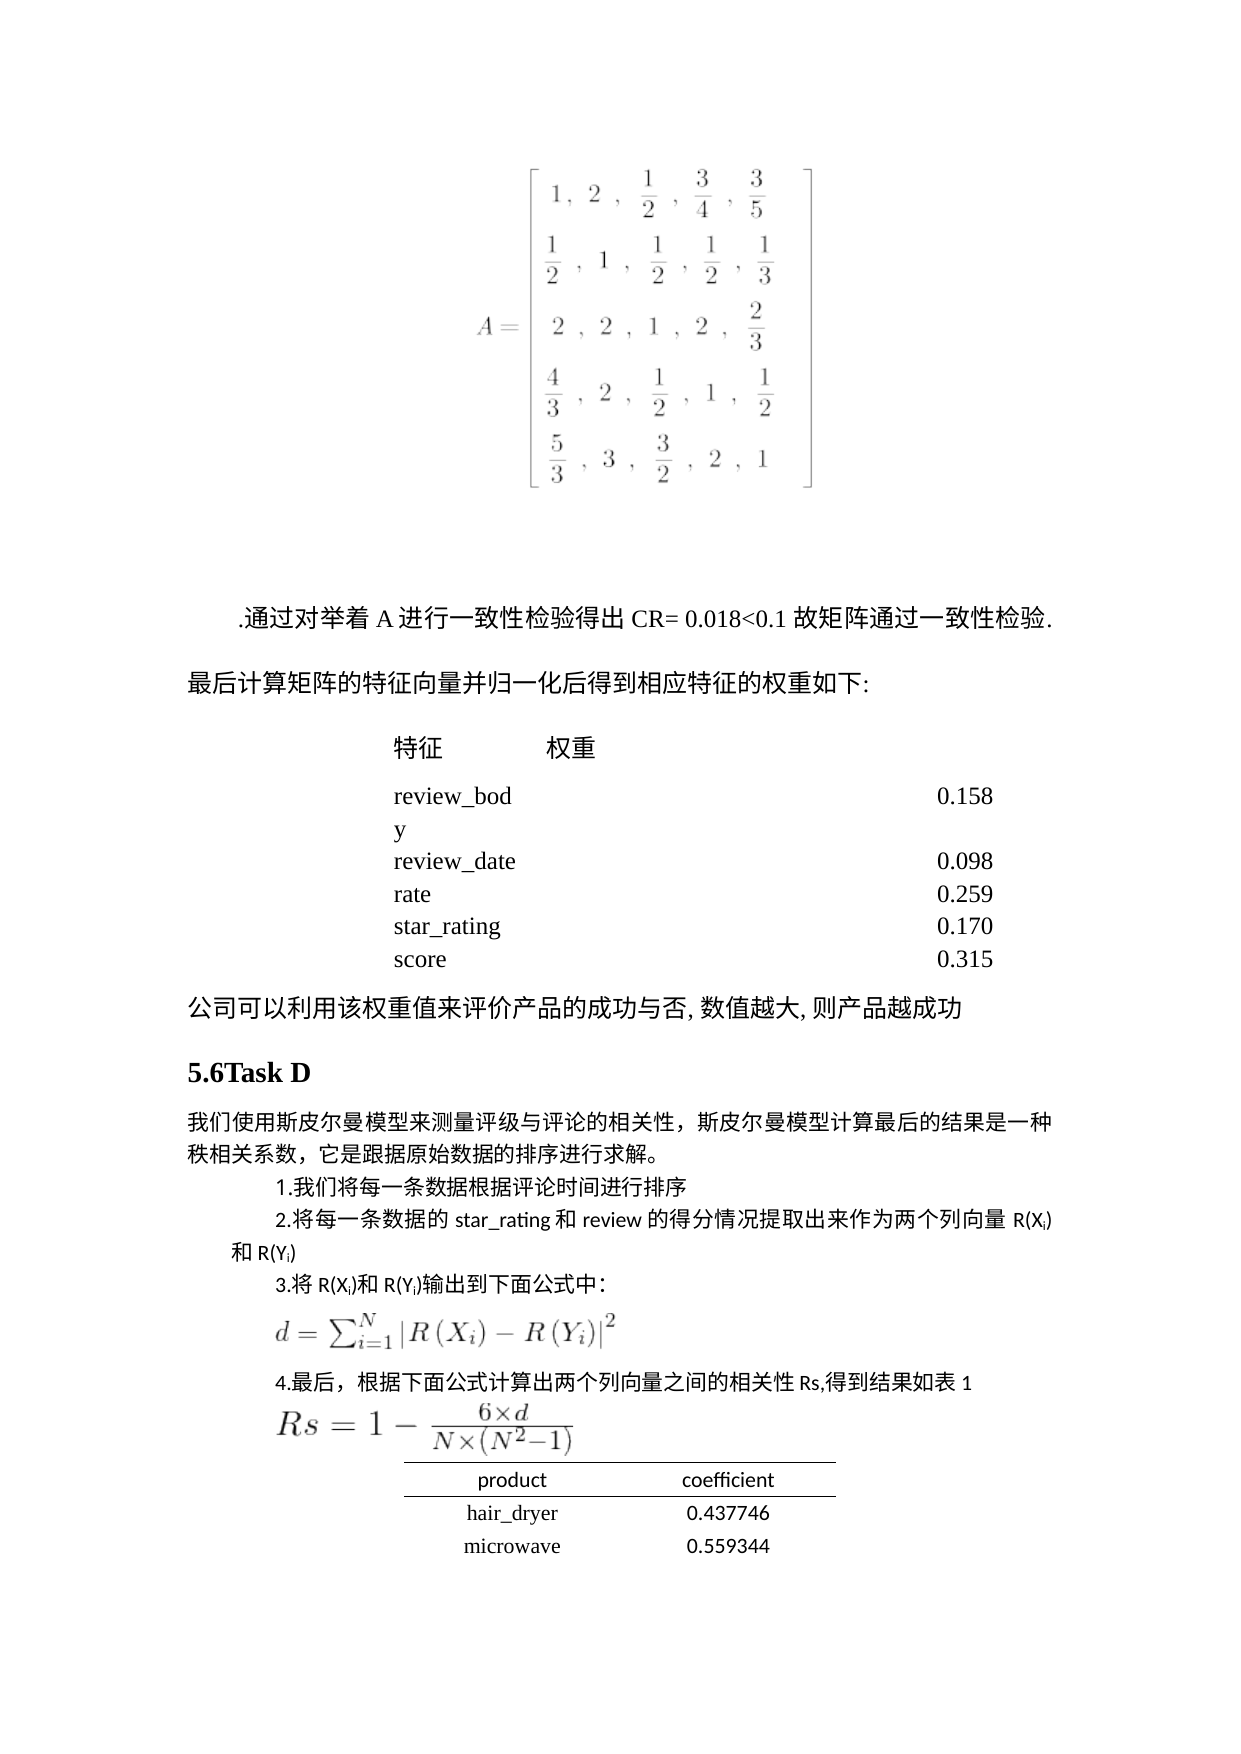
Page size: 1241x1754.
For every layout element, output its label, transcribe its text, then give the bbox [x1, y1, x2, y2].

text 1.我们将每一条数据根据评论时间进行排序 [231, 1169, 1053, 1202]
table_cell 0.315 [535, 942, 1004, 974]
table_cell score [383, 942, 535, 974]
table_cell review_date [383, 845, 535, 877]
table_cell 0.559344 [620, 1529, 836, 1562]
table_cell 0.158 [535, 780, 1004, 844]
picture [275, 1313, 616, 1351]
text 4.最后，根据下面公式计算出两个列向量之间的相关性Rs,得到结果如表1 [231, 1364, 1053, 1397]
picture [275, 1403, 574, 1456]
table_cell 0.437746 [620, 1497, 836, 1529]
table_header coefficient [620, 1463, 836, 1496]
table_cell rate [383, 877, 535, 909]
table_cell review_body [383, 780, 535, 844]
table_header 权重 [535, 715, 1004, 779]
table_cell star_rating [383, 910, 535, 942]
text 公司可以利用该权重值来评价产品的成功与否, 数值越大, 则产品越成功 [187, 974, 1053, 1039]
table_header product [404, 1463, 620, 1496]
text 5.6Task D [187, 1039, 1053, 1104]
table_cell 0.259 [535, 877, 1004, 909]
table_header 特征 [383, 715, 535, 779]
text 3.将R(Xi)和R(Yi)输出到下面公式中： [231, 1267, 1053, 1299]
table_cell microwave [404, 1529, 620, 1562]
text 2.将每一条数据的star_rating和review的得分情况提取出来作为两个列向量R(Xi)和R(Yi) [231, 1202, 1053, 1267]
table_cell 0.170 [535, 910, 1004, 942]
text 我们使用斯皮尔曼模型来测量评级与评论的相关性，斯皮尔曼模型计算最后的结果是一种秩相关系数，它是跟据原始数据的排序进行求解。 [187, 1104, 1053, 1169]
text .通过对举着A进行一致性检验得出CR= 0.018<0.1 故矩阵通过一致性检验. 最后计算矩阵的特征向量并归一化后得到相应特征的权重如下: [187, 584, 1053, 714]
table_cell hair_dryer [404, 1497, 620, 1529]
table_cell 0.098 [535, 845, 1004, 877]
